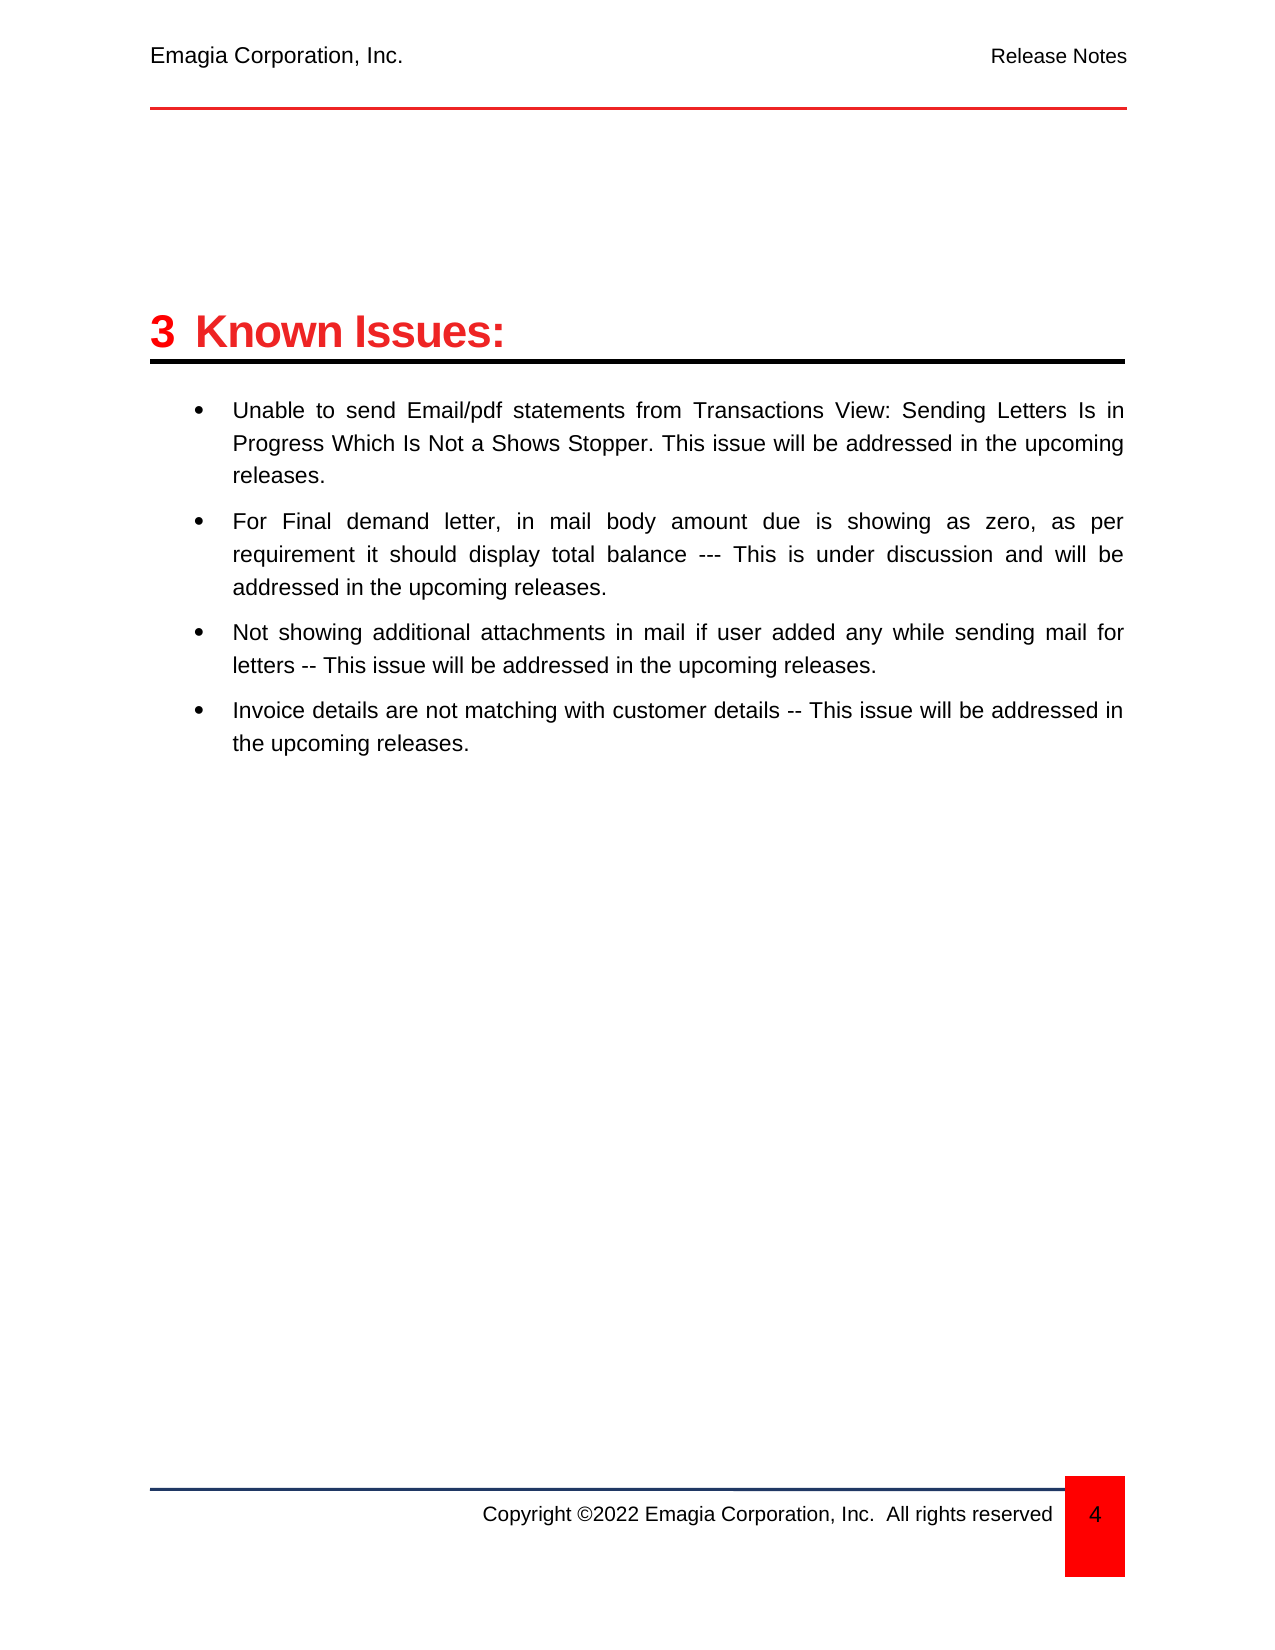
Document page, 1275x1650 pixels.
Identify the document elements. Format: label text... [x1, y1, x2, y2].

subtitle Known Issues: [150, 304, 1125, 359]
text Not showing additional attachments in mail if user added any while sending mail for letters -- This issue will be addressed in the upcoming releases. [195, 619, 1125, 678]
text Unable to send Email/pdf statements from Transactions View: Sending Letters Is in Progress Which Is Not a Shows Stopper. This issue will be addressed in the upcoming releases. [195, 397, 1125, 489]
text For Final demand letter, in mail body amount due is showing as zero, as per requirement it should display total balance --- This is under discussion and will be addressed in the upcoming releases. [195, 508, 1125, 600]
text Invoice details are not matching with customer details -- This issue will be addressed in the upcoming releases. [195, 697, 1125, 757]
